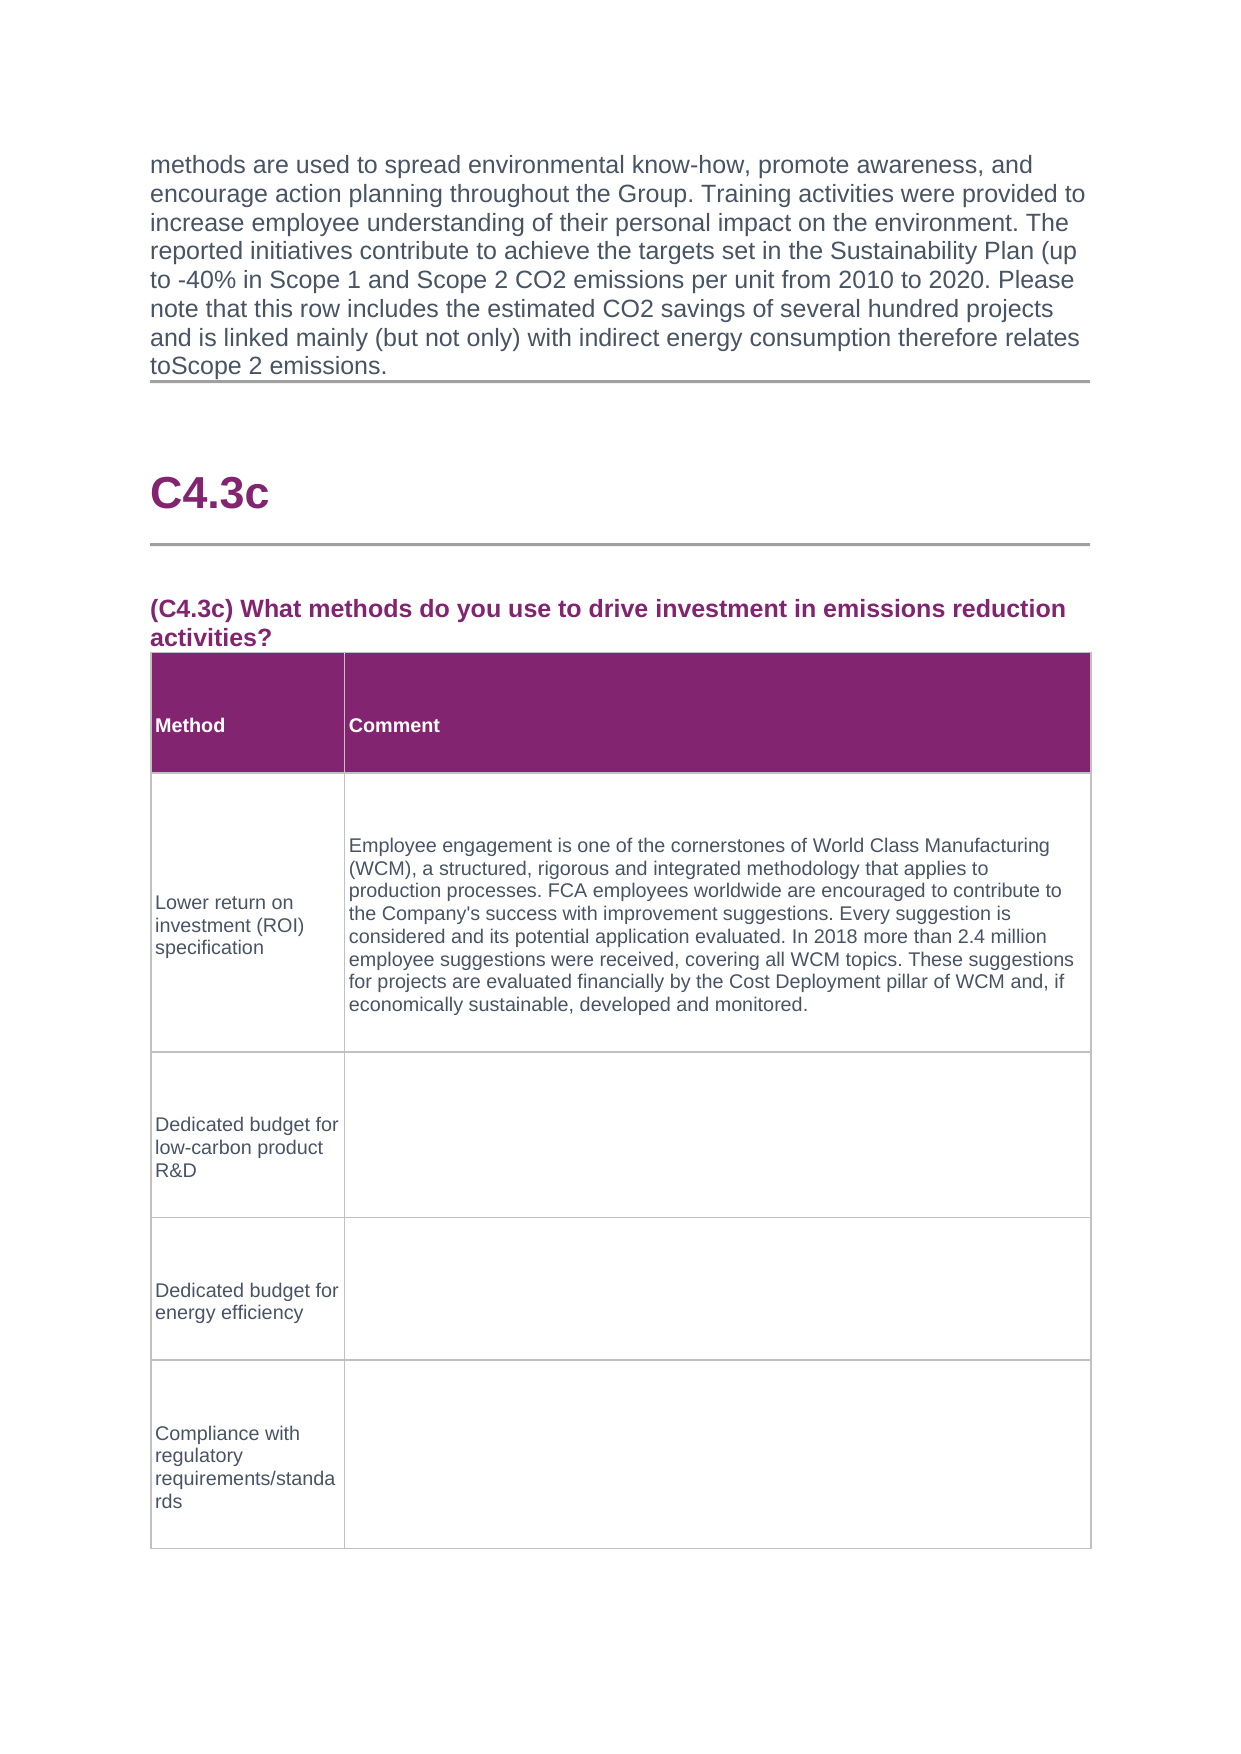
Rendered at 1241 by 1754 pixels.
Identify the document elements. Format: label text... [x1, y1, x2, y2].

subtitle C4.3c [150, 410, 1090, 518]
table_cell Dedicated budget for low-carbon product R&D [152, 1053, 344, 1217]
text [150, 150, 1090, 380]
table_cell Compliance with regulatory requirements/standards [152, 1361, 344, 1548]
table_header Comment [345, 653, 1090, 772]
table_cell Employee engagement is one of the cornerstones of World Class Manufacturing (WCM), a structured, rigorous and integrated methodology that applies to production processes. FCA employees worldwide are encouraged to contribute to the Company's success with improvement suggestions. Every suggestion is considered and its potential application evaluated. In 2018 more than 2.4 million employee suggestions were received, covering all WCM topics. These suggestions for projects are evaluated financially by the Cost Deployment pillar of WCM and, if economically sustainable, developed and monitored. [345, 774, 1090, 1051]
table_header Method [152, 653, 344, 772]
table_cell Dedicated budget for energy efficiency [152, 1218, 344, 1359]
table_cell Lower return on investment (ROI) specification [152, 774, 344, 1051]
table_cell [345, 1218, 1090, 1359]
subtitle (C4.3c) What methods do you use to drive investment in emissions reduction activities? [150, 594, 1090, 652]
table_cell [345, 1053, 1090, 1217]
table_cell [345, 1361, 1090, 1548]
